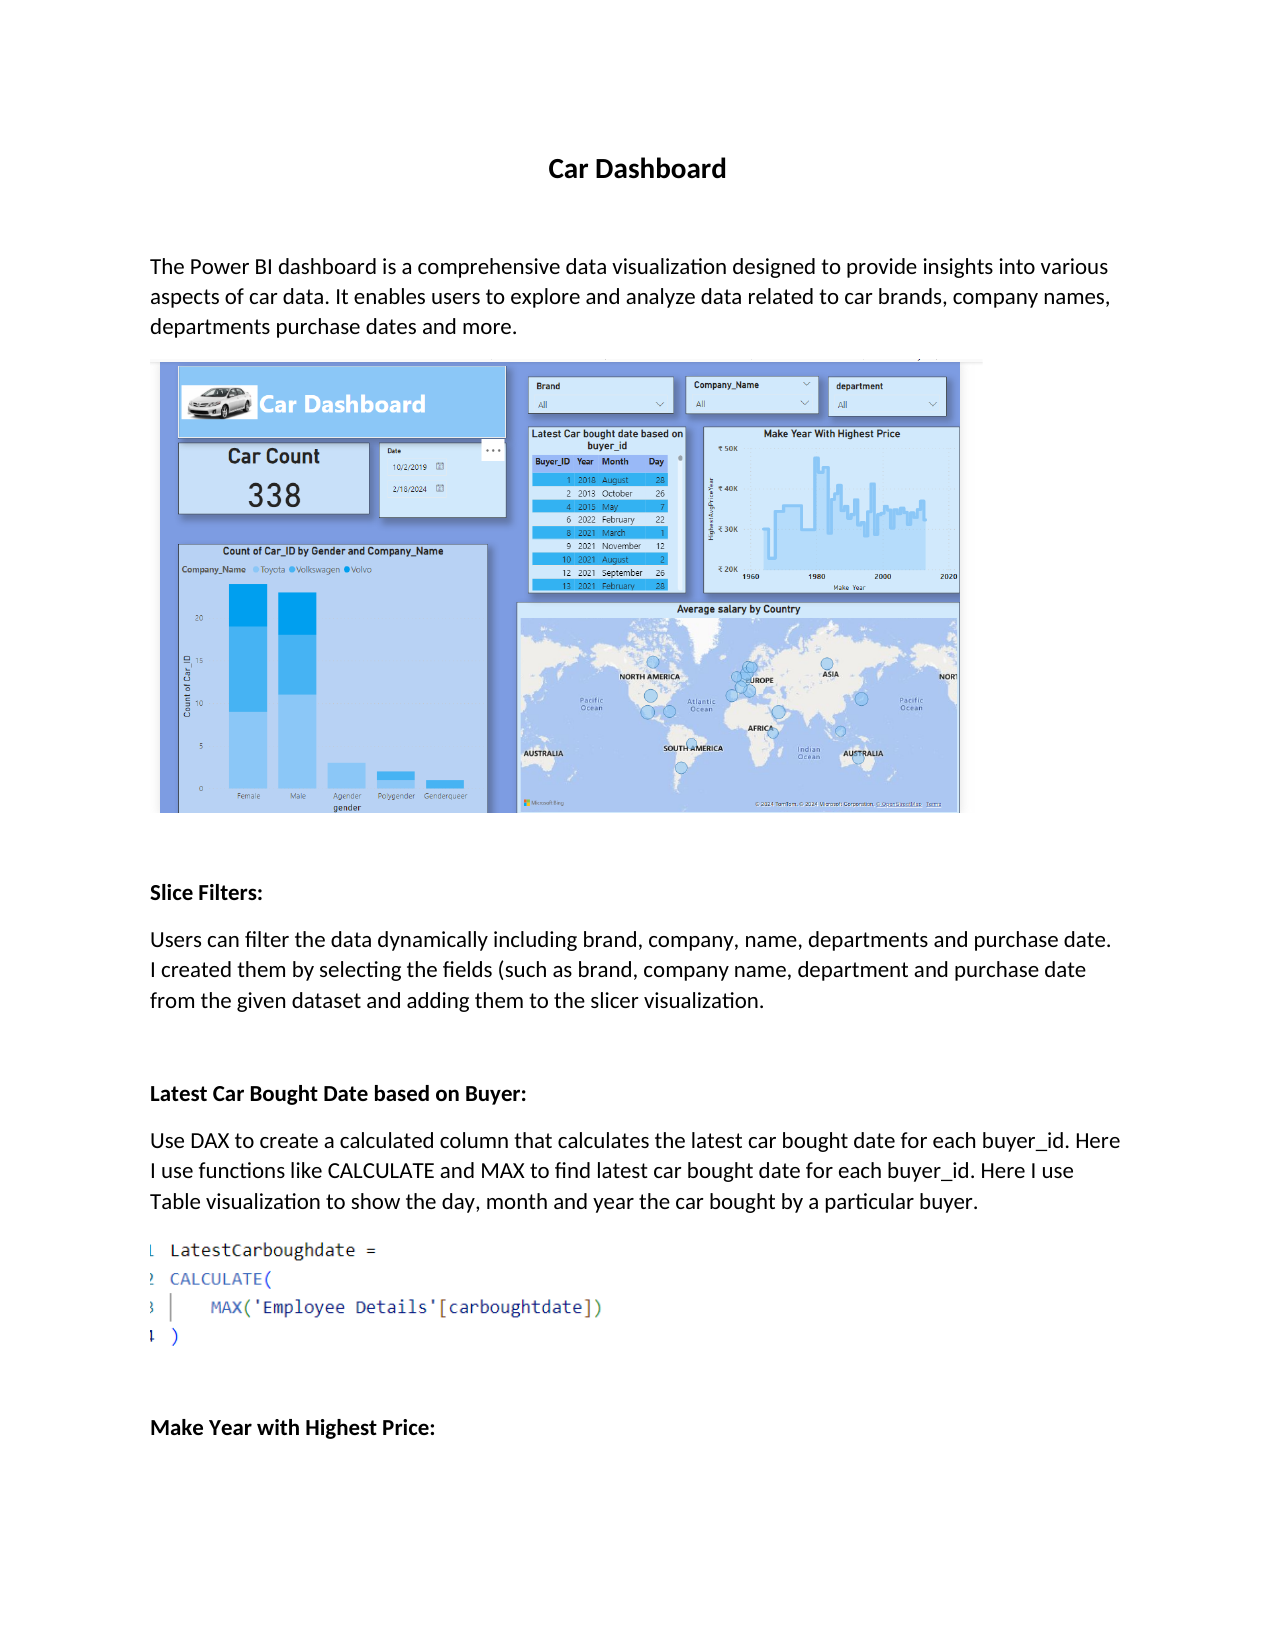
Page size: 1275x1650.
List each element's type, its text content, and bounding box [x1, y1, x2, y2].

text Use DAX to create a calculated column that calculates the latest car bought date for each buyer_id. Here I use functions like CALCULATE and MAX to find latest car bought date for each buyer_id. Here I use Table visualization to show the day, month and year the car bought by a particular buyer. [150, 1126, 1125, 1215]
text Latest Car Bought Date based on Buyer: [150, 1079, 1125, 1107]
text Slice Filters: [150, 878, 1125, 906]
text The Power BI dashboard is a comprehensive data visualization designed to provide insights into various aspects of car data. It enables users to explore and analyze data related to car brands, company names, departments purchase dates and more. [150, 252, 1125, 340]
text Make Year with Highest Price: [150, 1413, 1125, 1441]
picture [150, 1233, 839, 1348]
picture [150, 359, 983, 813]
text Car Dashboard [150, 150, 1125, 186]
text Users can filter the data dynamically including brand, company, name, departments and purchase date. I created them by selecting the fields (such as brand, company name, department and purchase date from the given dataset and adding them to the slicer visualization. [150, 925, 1125, 1014]
